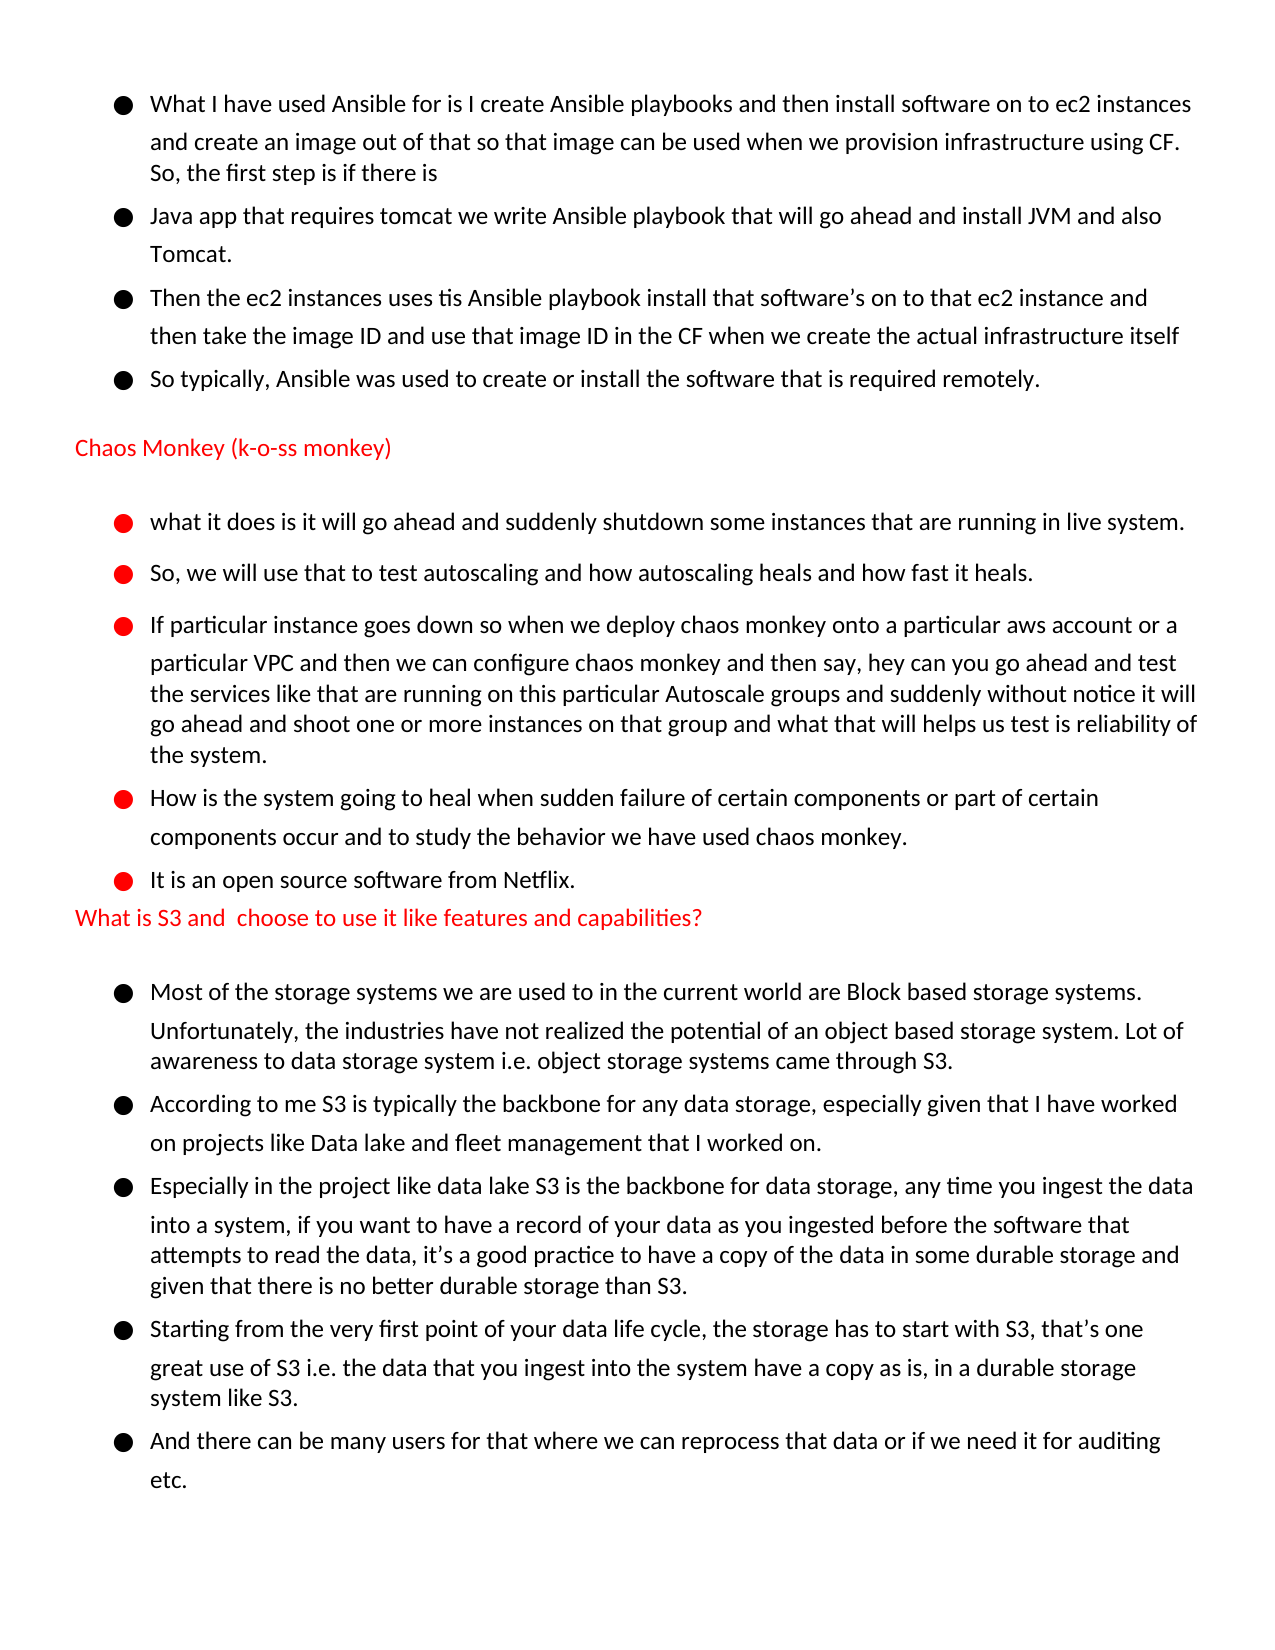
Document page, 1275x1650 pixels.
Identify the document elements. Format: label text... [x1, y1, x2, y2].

list Starting from the very first point of your data life cycle, the storage has to start with S3, that’s one great use of S3 i.e. the data that you ingest into the system have a copy as is, in a durable storage system like S3. [112, 1300, 1200, 1413]
list How is the system going to heal when sudden failure of certain components or part of certain components occur and to study the behavior we have used chaos monkey. [112, 769, 1200, 851]
list Java app that requires tomcat we write Ansible playbook that will go ahead and install JVM and also Tomcat. [112, 187, 1200, 269]
list What I have used Ansible for is I create Ansible playbooks and then install software on to ec2 instances and create an image out of that so that image can be used when we provision infrastructure using CF. So, the first step is if there is [112, 75, 1200, 187]
list Then the ec2 instances uses tis Ansible playbook install that software’s on to that ec2 instance and then take the image ID and use that image ID in the CF when we create the actual infrastructure itself [112, 269, 1200, 351]
list According to me S3 is typically the backbone for any data storage, especially given that I have worked on projects like Data lake and fleet management that I worked on. [112, 1076, 1200, 1158]
list So, we will use that to test autoscaling and how autoscaling heals and how fast it heals. [112, 545, 1200, 596]
list If particular instance goes down so when we deploy chaos monkey onto a particular aws account or a particular VPC and then we can configure chaos monkey and then say, hey can you go ahead and test the services like that are running on this particular Autoscale groups and suddenly without notice it will go ahead and shoot one or more instances on that group and what that will helps us test is reliability of the system. [112, 596, 1200, 769]
list So typically, Ansible was used to create or install the software that is required remotely. [112, 351, 1200, 402]
text Chaos Monkey (k-o-ss monkey) [75, 433, 1200, 463]
list And there can be many users for that where we can reprocess that data or if we need it for auditing etc. [112, 1413, 1200, 1494]
list what it does is it will go ahead and suddenly shutdown some instances that are running in live system. [112, 494, 1200, 545]
list Most of the storage systems we are used to in the current world are Block based storage systems. Unfortunately, the industries have not realized the potential of an object based storage system. Lot of awareness to data storage system i.e. object storage systems came through S3. [112, 963, 1200, 1076]
list Especially in the project like data lake S3 is the backbone for data storage, any time you ingest the data into a system, if you want to have a record of your data as you ingested before the software that attempts to read the data, it’s a good practice to have a copy of the data in some durable storage and given that there is no better durable storage than S3. [112, 1158, 1200, 1300]
text What is S3 and choose to use it like features and capabilities? [75, 902, 1200, 933]
list It is an open source software from Netflix. [112, 851, 1200, 902]
